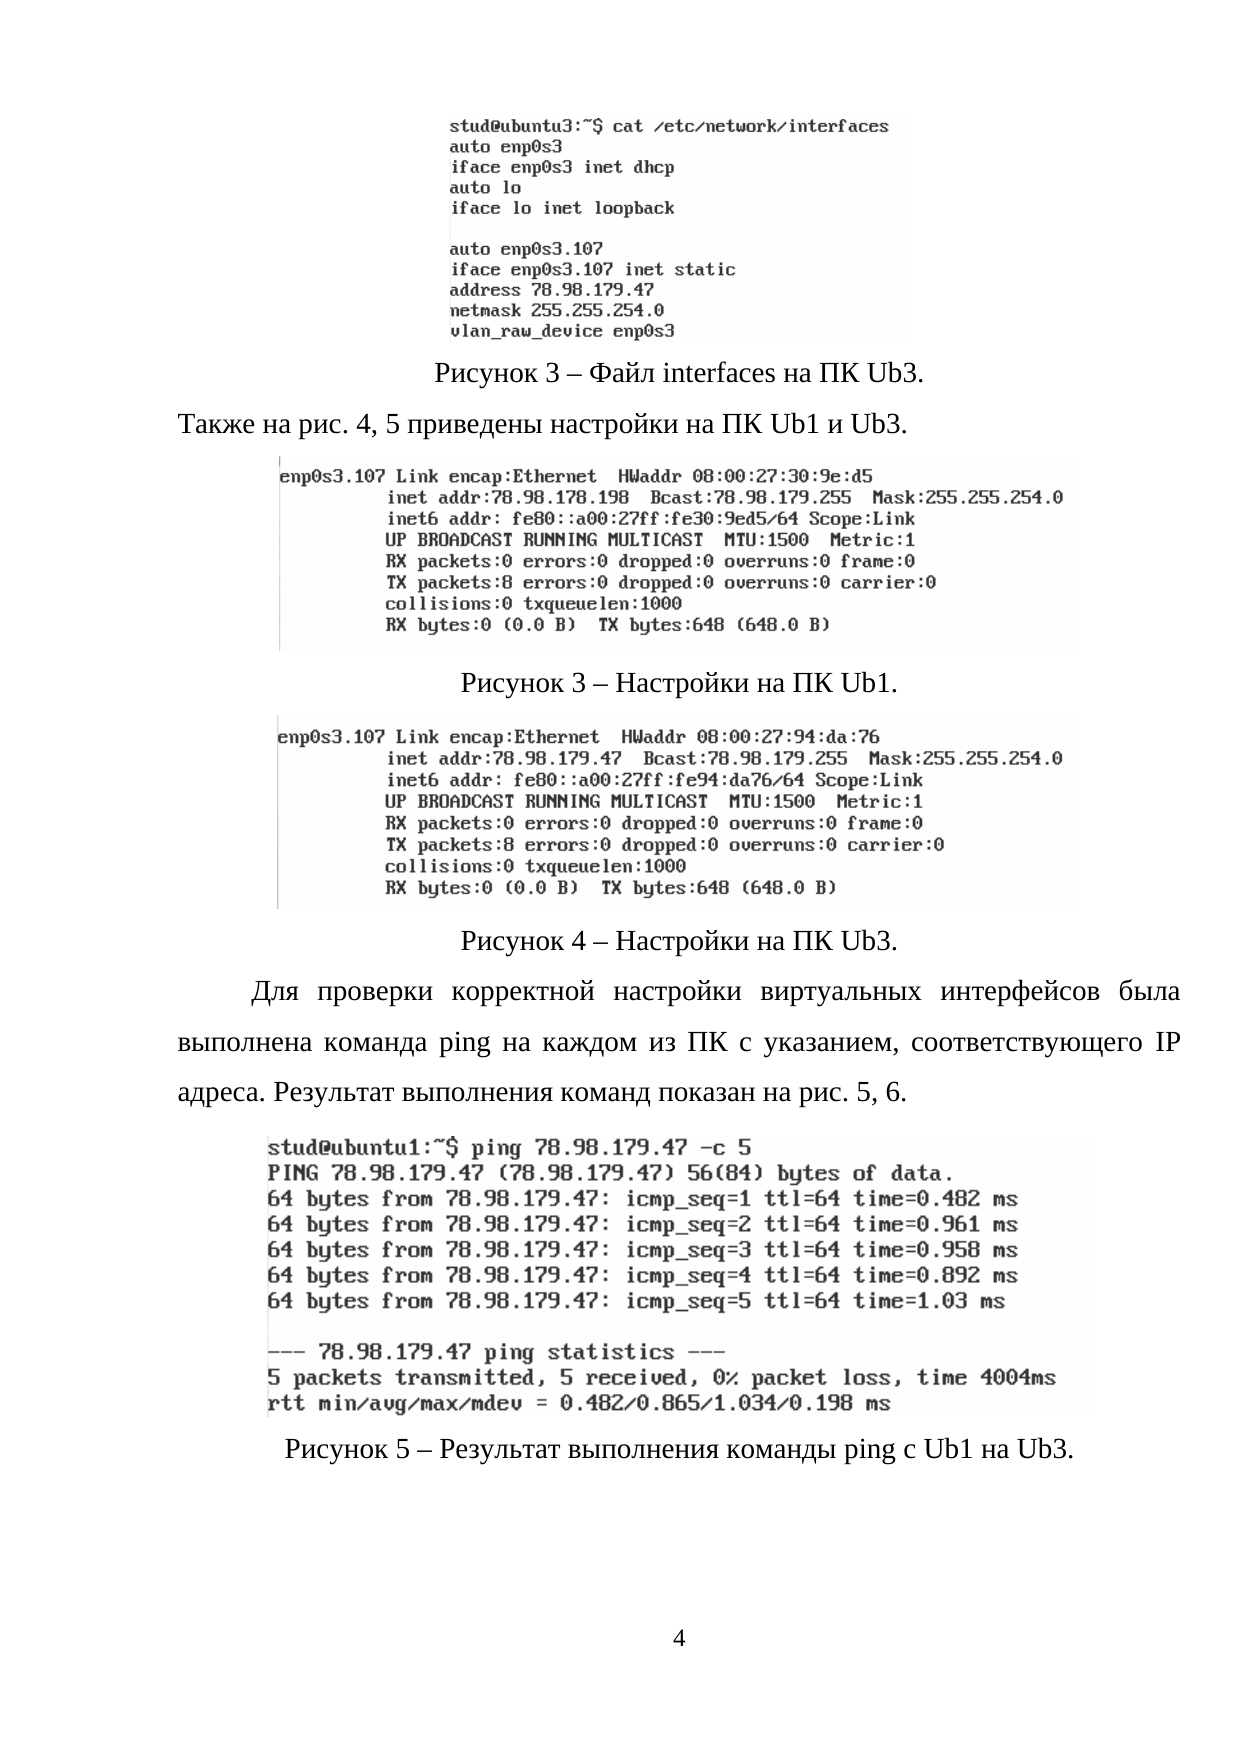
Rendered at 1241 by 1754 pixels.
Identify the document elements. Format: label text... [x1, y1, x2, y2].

picture [449, 118, 909, 342]
text Рисунок 3 – Настройки на ПК Ub1. [177, 665, 1181, 698]
picture [277, 715, 1081, 909]
picture [267, 1136, 1091, 1417]
text Рисунок 5 – Результат выполнения команды ping с Ub1 на Ub3. [177, 1431, 1181, 1464]
text Рисунок 4 – Настройки на ПК Ub3. [177, 923, 1181, 957]
text Для проверки корректной настройки виртуальных интерфейсов была выполнена команда ping на каждом из ПК с указанием, соответствующего IP адреса. Результат выполнения команд показан на рис. 5, 6. [177, 973, 1181, 1108]
text Также на рис. 4, 5 приведены настройки на ПК Ub1 и Ub3. [177, 406, 1181, 439]
text Рисунок 3 – Файл interfaces на ПК Ub3. [177, 356, 1181, 389]
picture [279, 456, 1080, 651]
